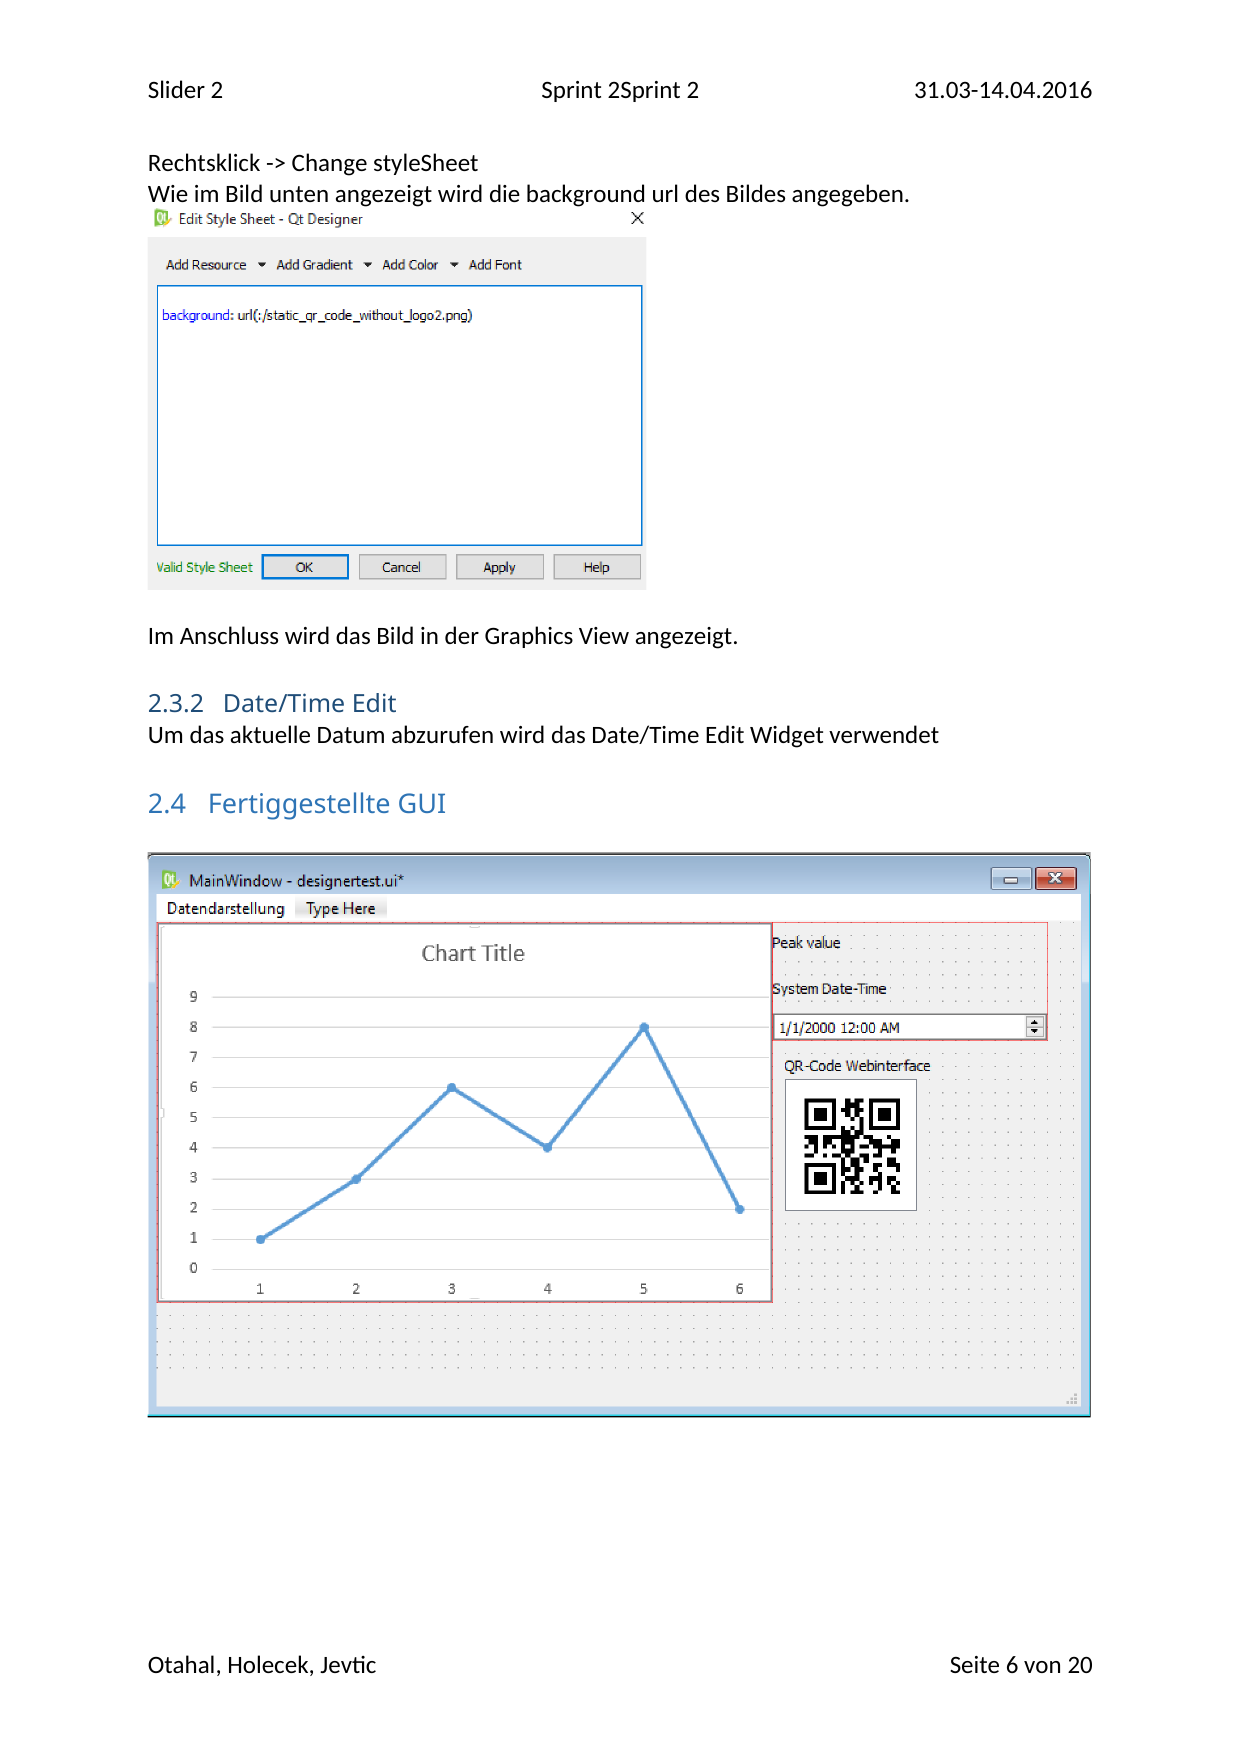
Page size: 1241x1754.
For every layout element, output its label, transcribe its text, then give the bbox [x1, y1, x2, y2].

picture [147, 208, 647, 590]
text Rechtsklick -> Change styleSheet [148, 148, 1093, 178]
picture [147, 852, 1091, 1418]
text Im Anschluss wird das Bild in der Graphics View angezeigt. [148, 620, 1093, 651]
text Wie im Bild unten angezeigt wird die background url des Bildes angegeben. [148, 178, 1093, 209]
subtitle Fertiggestellte GUI [148, 785, 1093, 822]
subtitle Date/Time Edit [148, 686, 1093, 720]
text Um das aktuelle Datum abzurufen wird das Date/Time Edit Widget verwendet [148, 720, 1093, 750]
